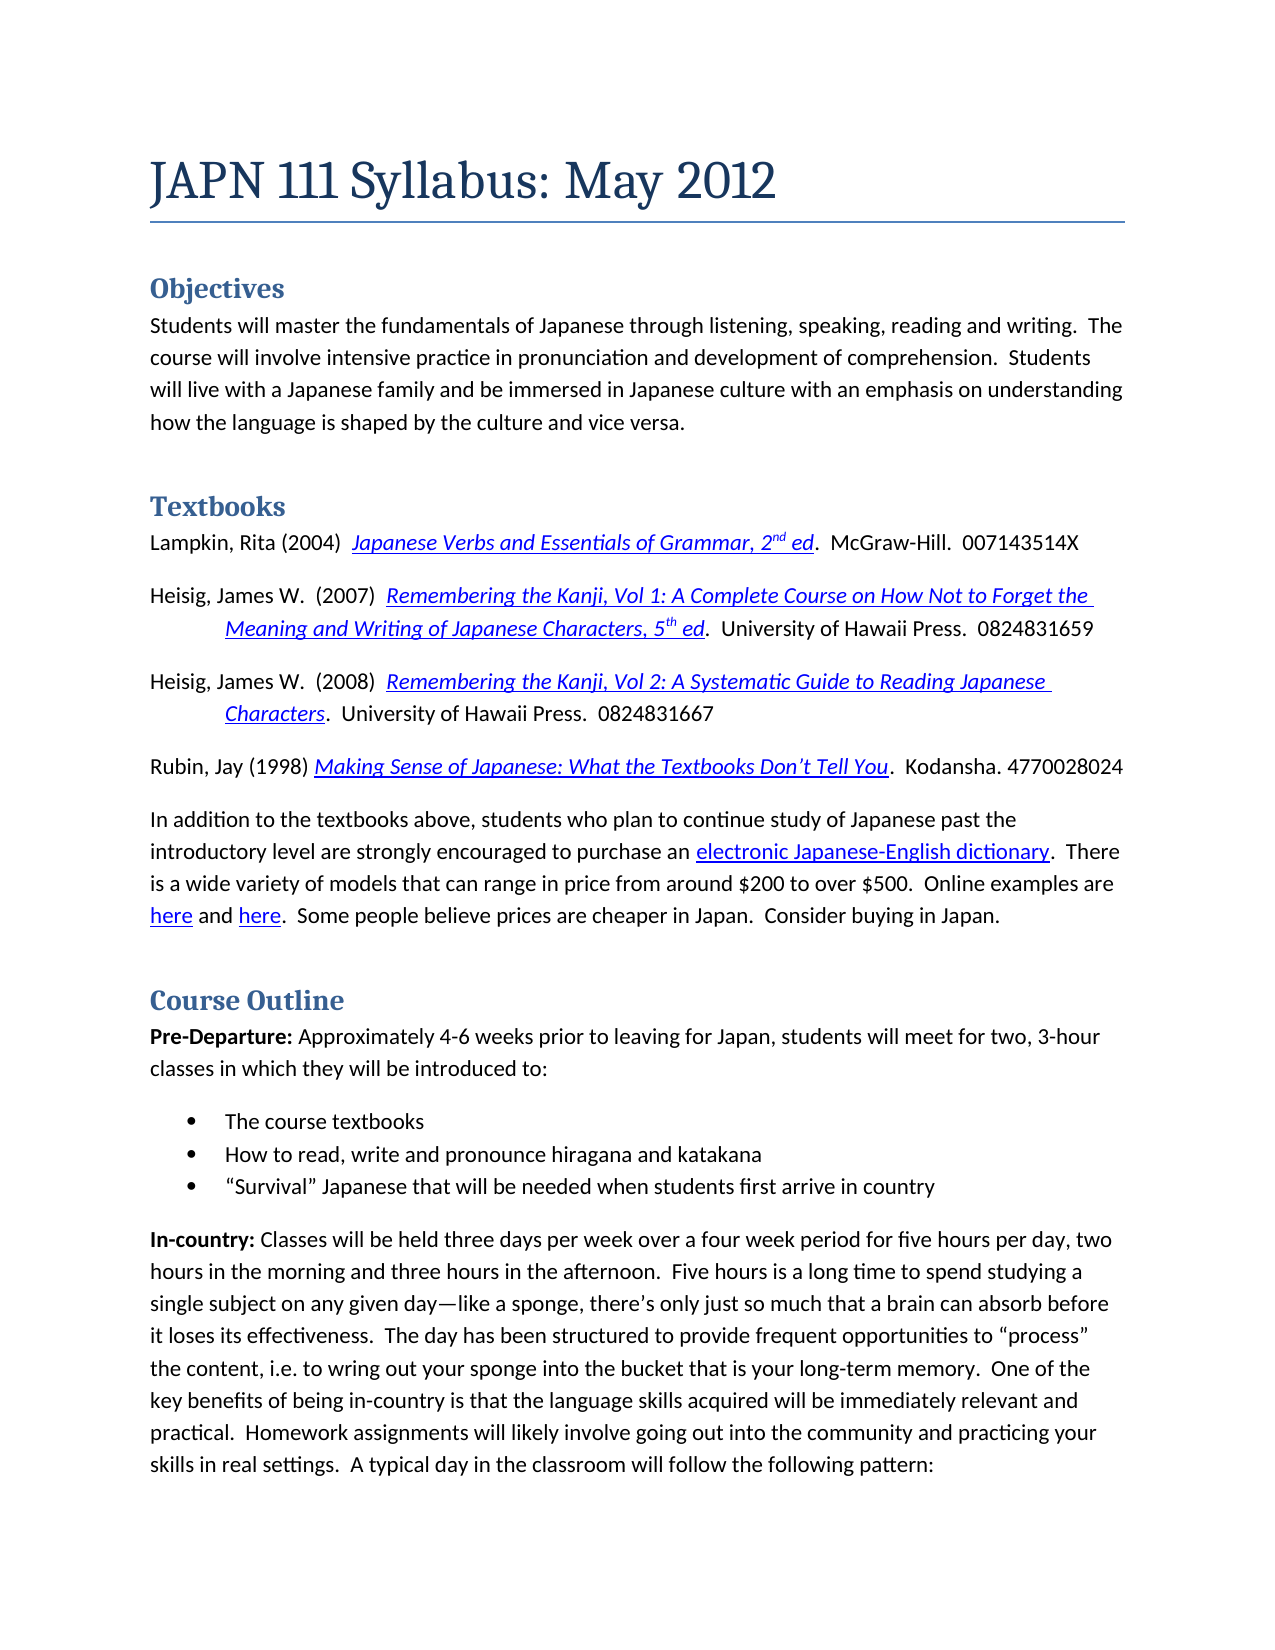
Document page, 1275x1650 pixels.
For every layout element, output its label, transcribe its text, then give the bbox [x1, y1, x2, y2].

list “Survival” Japanese that will be needed when students first arrive in country [187, 1172, 1125, 1200]
list How to read, write and pronounce hiragana and katakana [187, 1140, 1125, 1168]
title JAPN 111 Syllabus: May 2012 [150, 150, 1125, 221]
text Students will master the fundamentals of Japanese through listening, speaking, reading and writing. The course will involve intensive practice in pronunciation and development of comprehension. Students will live with a Japanese family and be immersed in Japanese culture with an emphasis on understanding how the language is shaped by the culture and vice versa. [150, 311, 1125, 436]
text Pre-Departure: Approximately 4-6 weeks prior to leaving for Japan, students will meet for two, 3-hour classes in which they will be introduced to: [150, 1022, 1125, 1082]
subtitle Textbooks [150, 490, 1125, 523]
text Lampkin, Rita (2004) Japanese Verbs and Essentials of Grammar, 2nd ed. McGraw-Hill. 007143514X [150, 528, 1125, 557]
text In addition to the textbooks above, students who plan to continue study of Japanese past the introductory level are strongly encouraged to purchase an electronic Japanese-English dictionary. There is a wide variety of models that can range in price from around $200 to over $500. Online examples are here and here. Some people believe prices are cheaper in Japan. Consider buying in Japan. [150, 805, 1125, 929]
text In-country: Classes will be held three days per week over a four week period for five hours per day, two hours in the morning and three hours in the afternoon. Five hours is a long time to spend studying a single subject on any given day—like a sponge, there’s only just so much that a brain can absorb before it loses its effectiveness. The day has been structured to provide frequent opportunities to “process” the content, i.e. to wring out your sponge into the bucket that is your long-term memory. One of the key benefits of being in-country is that the language skills acquired will be immediately relevant and practical. Homework assignments will likely involve going out into the community and practicing your skills in real settings. A typical day in the classroom will follow the following pattern: [150, 1225, 1125, 1478]
text Rubin, Jay (1998) Making Sense of Japanese: What the Textbooks Don’t Tell You. Kodansha. 4770028024 [150, 752, 1125, 780]
text Heisig, James W. (2007) Remembering the Kanji, Vol 1: A Complete Course on How Not to Forget the Meaning and Writing of Japanese Characters, 5th ed. University of Hawaii Press. 0824831659 [150, 582, 1125, 642]
text Heisig, James W. (2008) Remembering the Kanji, Vol 2: A Systematic Guide to Reading Japanese Characters. University of Hawaii Press. 0824831667 [150, 667, 1125, 727]
subtitle Course Outline [150, 984, 1125, 1017]
subtitle Objectives [150, 273, 1125, 306]
list The course textbooks [187, 1107, 1125, 1136]
